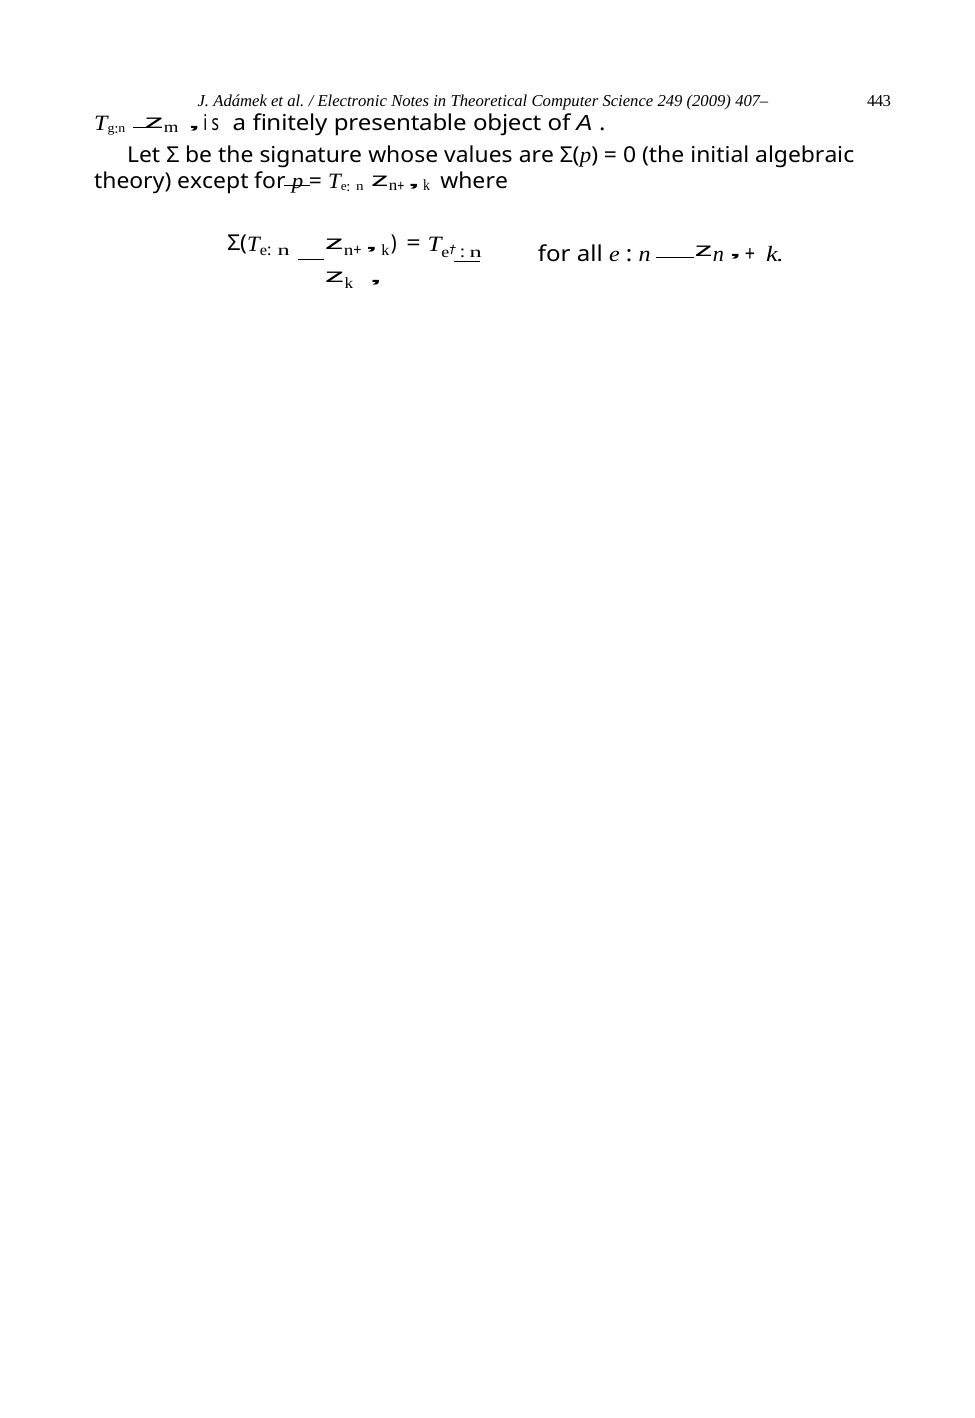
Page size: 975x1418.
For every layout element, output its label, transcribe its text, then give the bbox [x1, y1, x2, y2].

text for all e : n zn,+ k. [538, 237, 933, 268]
text Let Σ be the signature whose values are Σ(p) = 0 (the initial algebraic theory) except for p = Te: n zn+,k where [94, 141, 893, 196]
text Tg:n zm ,is a finitely presentable object of A . [94, 108, 933, 136]
text Σ(Te: n zn+,k) = Te† : n zk , [227, 227, 521, 293]
